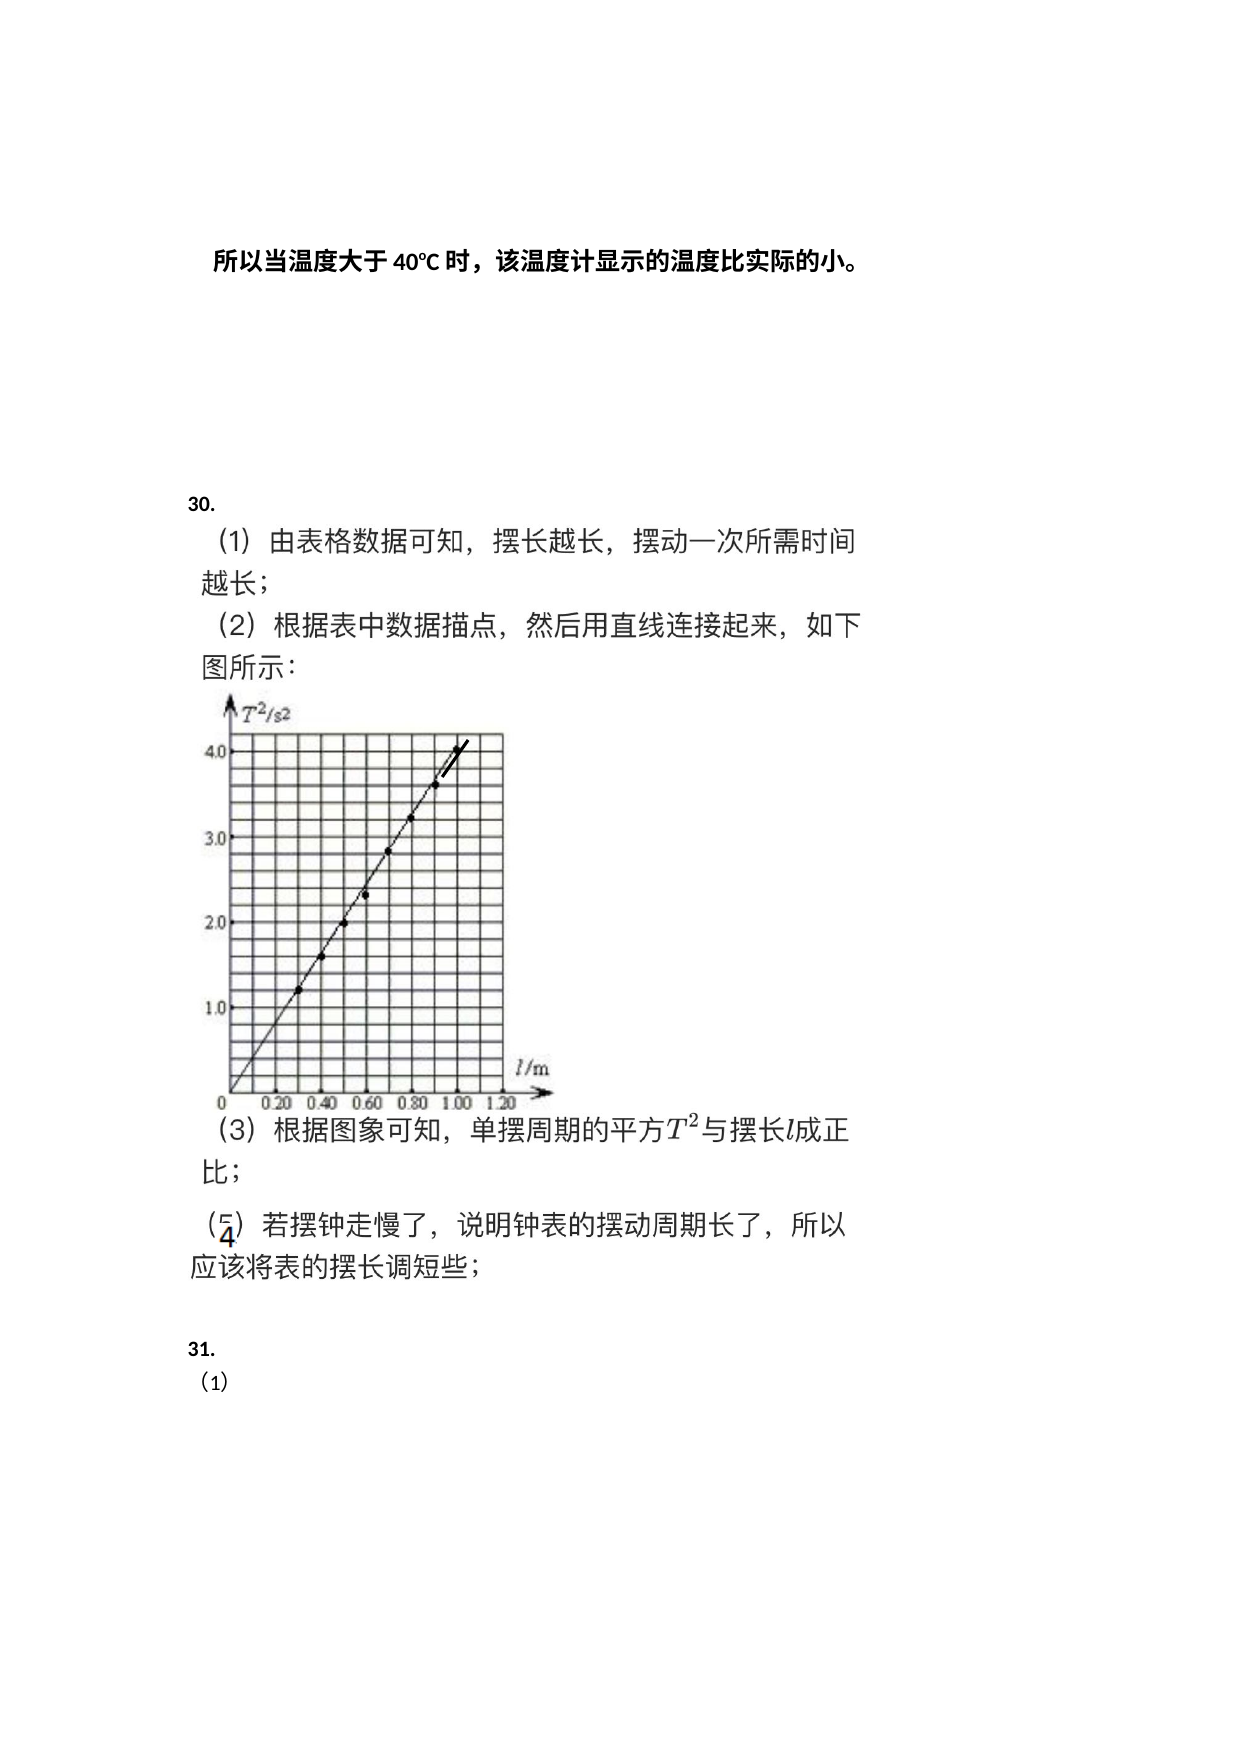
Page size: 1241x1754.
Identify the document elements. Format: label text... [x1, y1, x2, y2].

picture [187, 1202, 848, 1306]
picture [187, 519, 869, 1186]
text （1） [187, 1364, 1053, 1397]
text 31. [187, 1332, 1053, 1364]
text 所以当温度大于40oC 时，该温度计显示的温度比实际的小。 [187, 227, 1053, 292]
text 30. [187, 487, 1053, 519]
